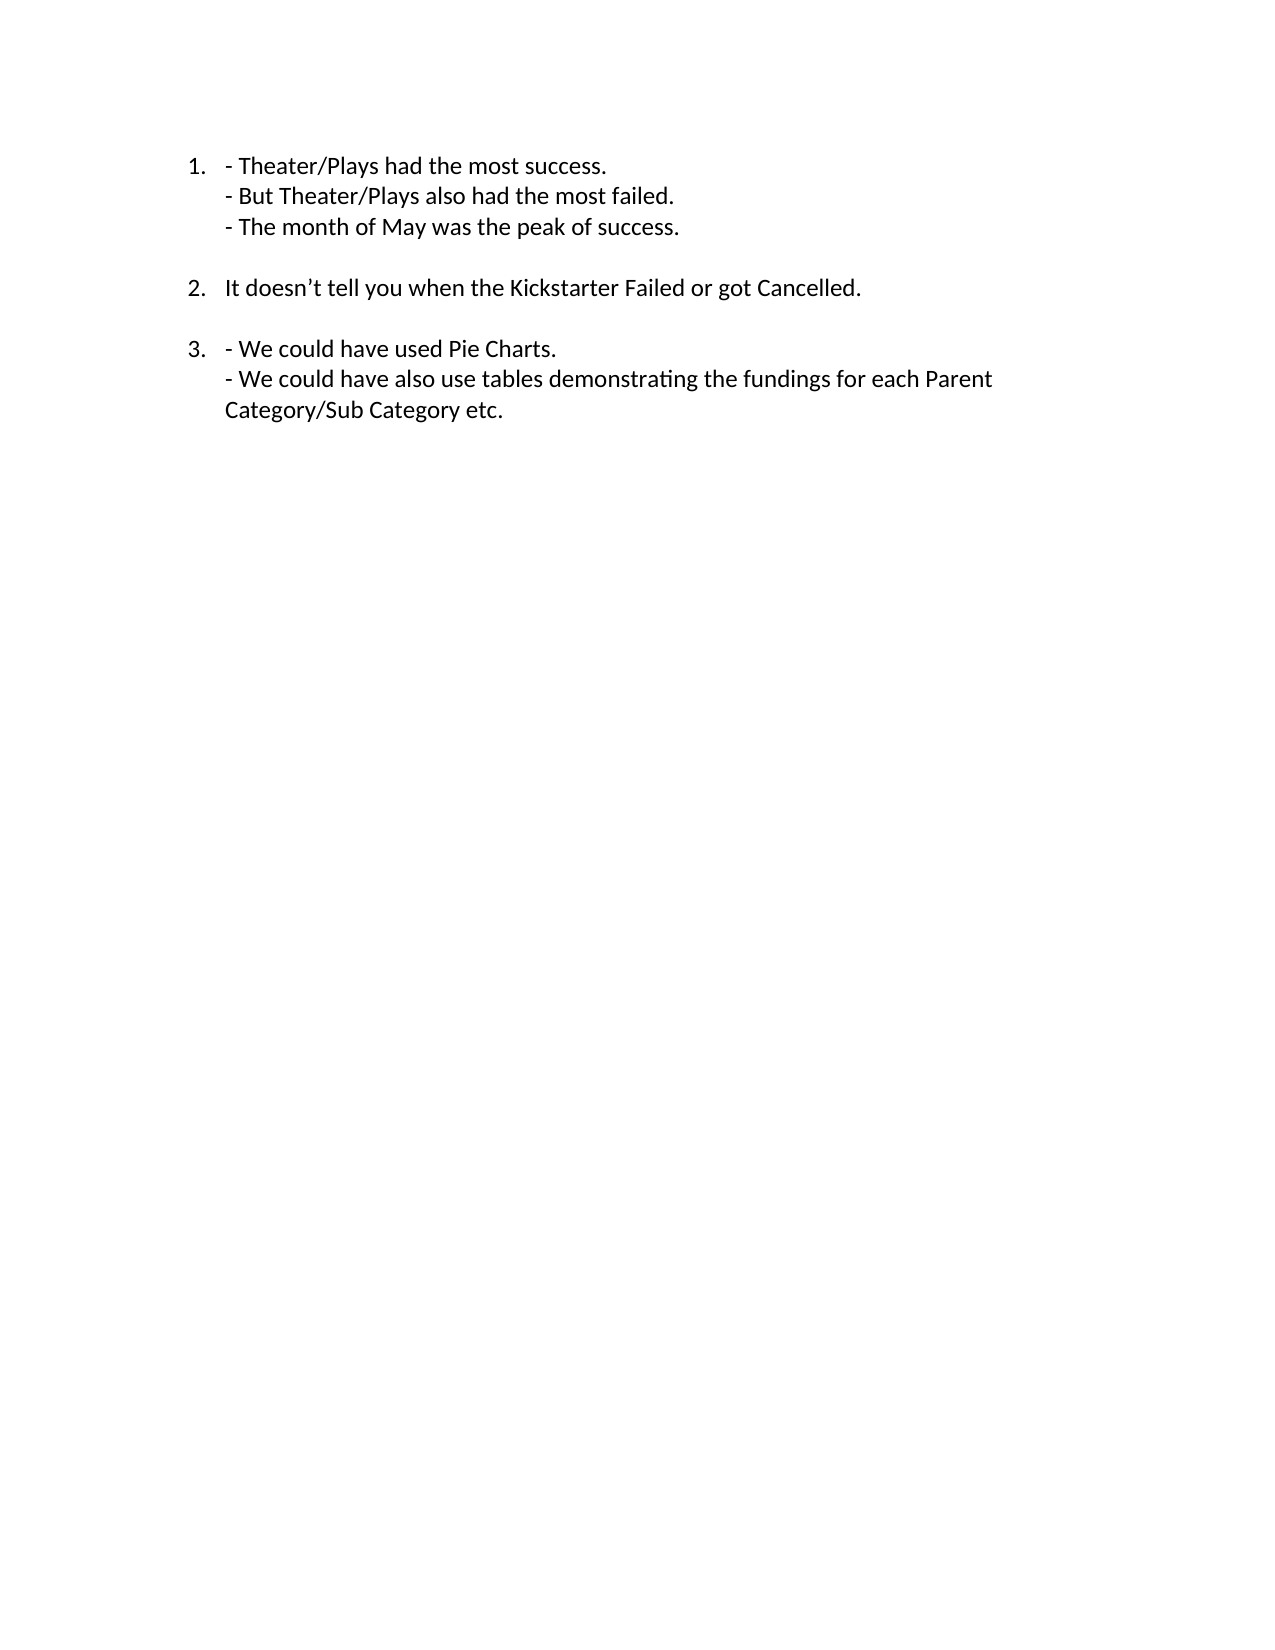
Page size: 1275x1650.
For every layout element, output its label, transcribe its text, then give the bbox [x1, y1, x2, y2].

list - The month of May was the peak of success. [225, 211, 1125, 242]
list - Theater/Plays had the most success. [187, 150, 1125, 181]
list - We could have used Pie Charts. [187, 333, 1125, 364]
list It doesn’t tell you when the Kickstarter Failed or got Cancelled. [187, 272, 1125, 303]
list - We could have also use tables demonstrating the fundings for each Parent Category/Sub Category etc. [225, 364, 1125, 425]
list - But Theater/Plays also had the most failed. [225, 181, 1125, 211]
